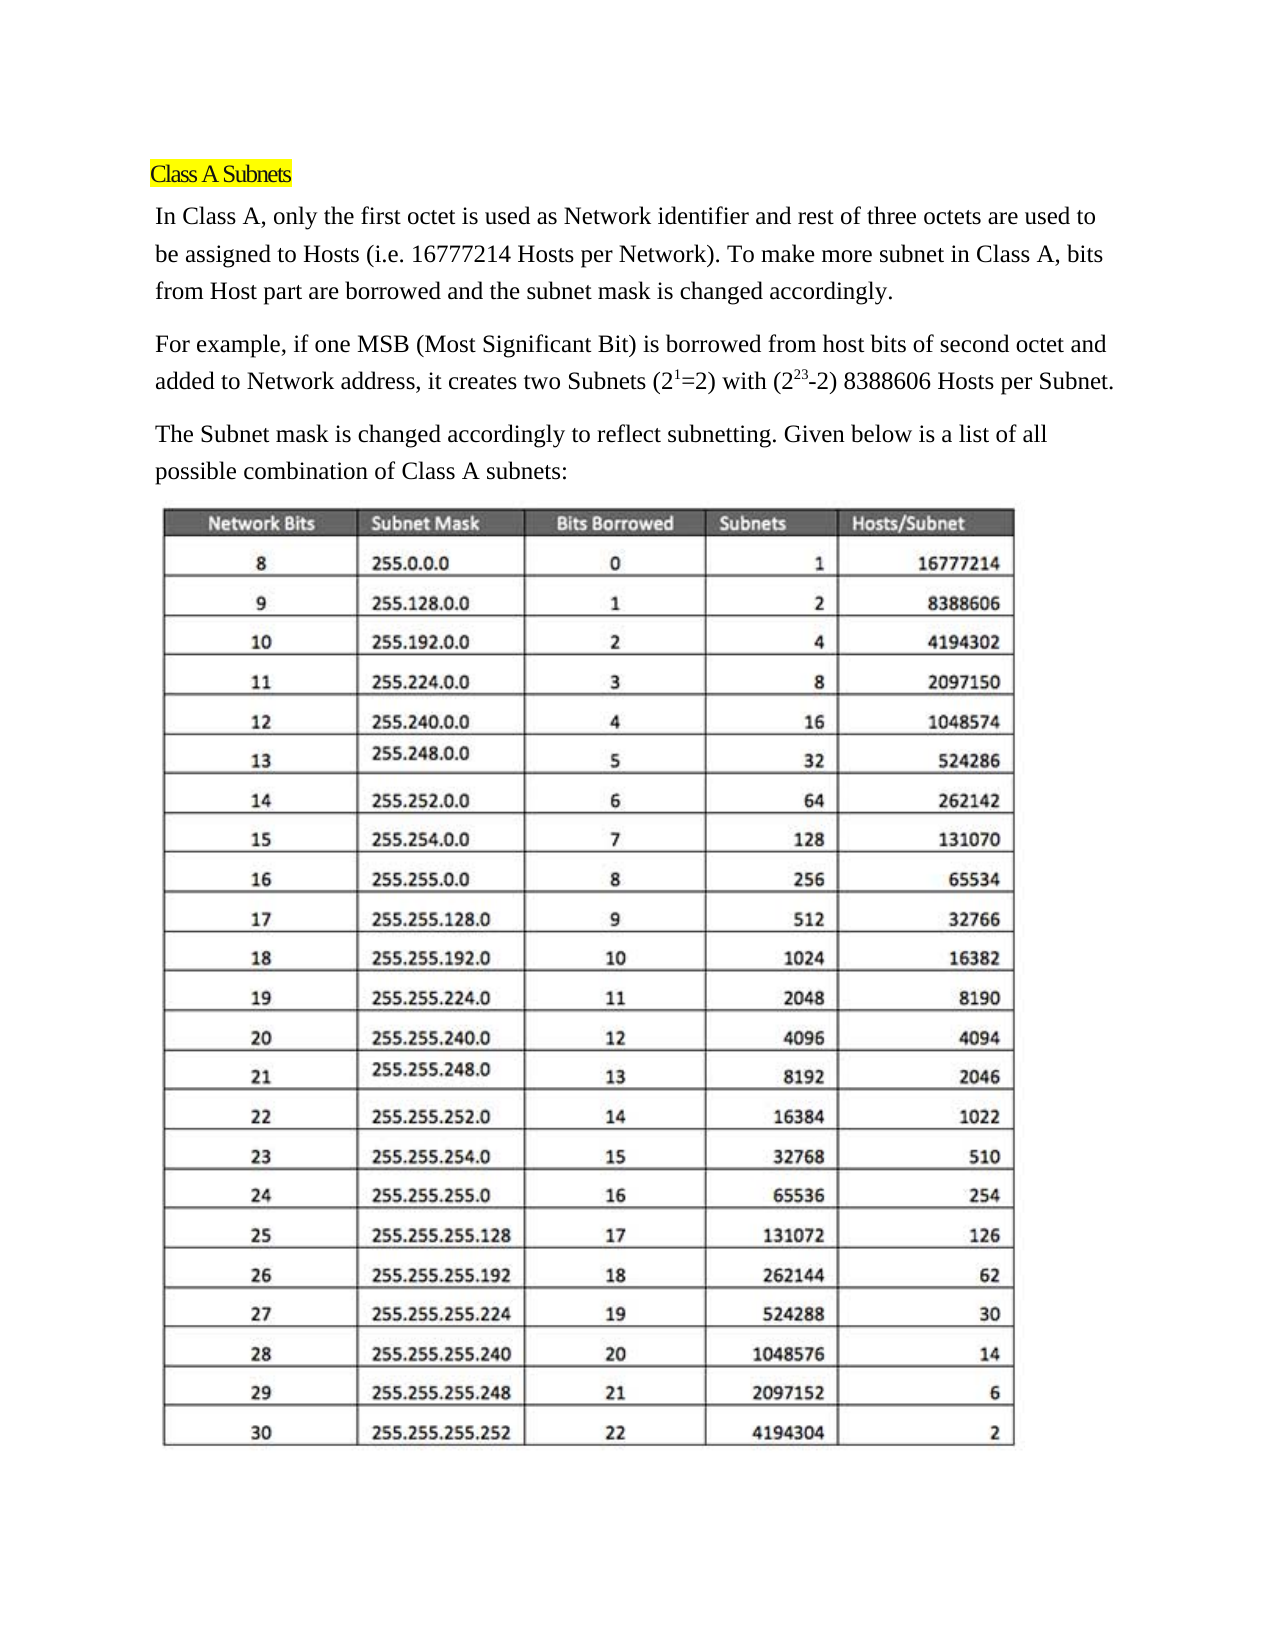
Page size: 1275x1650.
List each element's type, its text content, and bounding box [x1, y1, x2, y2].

subtitle Class A Subnets [150, 150, 1120, 187]
picture [150, 500, 1025, 1457]
text For example, if one MSB (Most Significant Bit) is borrowed from host bits of second octet and added to Network address, it creates two Subnets (21=2) with (223-2) 8388606 Hosts per Subnet. [155, 320, 1120, 395]
text The Subnet mask is changed accordingly to reflect subnetting. Given below is a list of all possible combination of Class A subnets: [155, 410, 1120, 485]
text In Class A, only the first octet is used as Network identifier and rest of three octets are used to be assigned to Hosts (i.e. 16777214 Hosts per Network). To make more subnet in Class A, bits from Host part are borrowed and the subnet mask is changed accordingly. [155, 192, 1120, 305]
